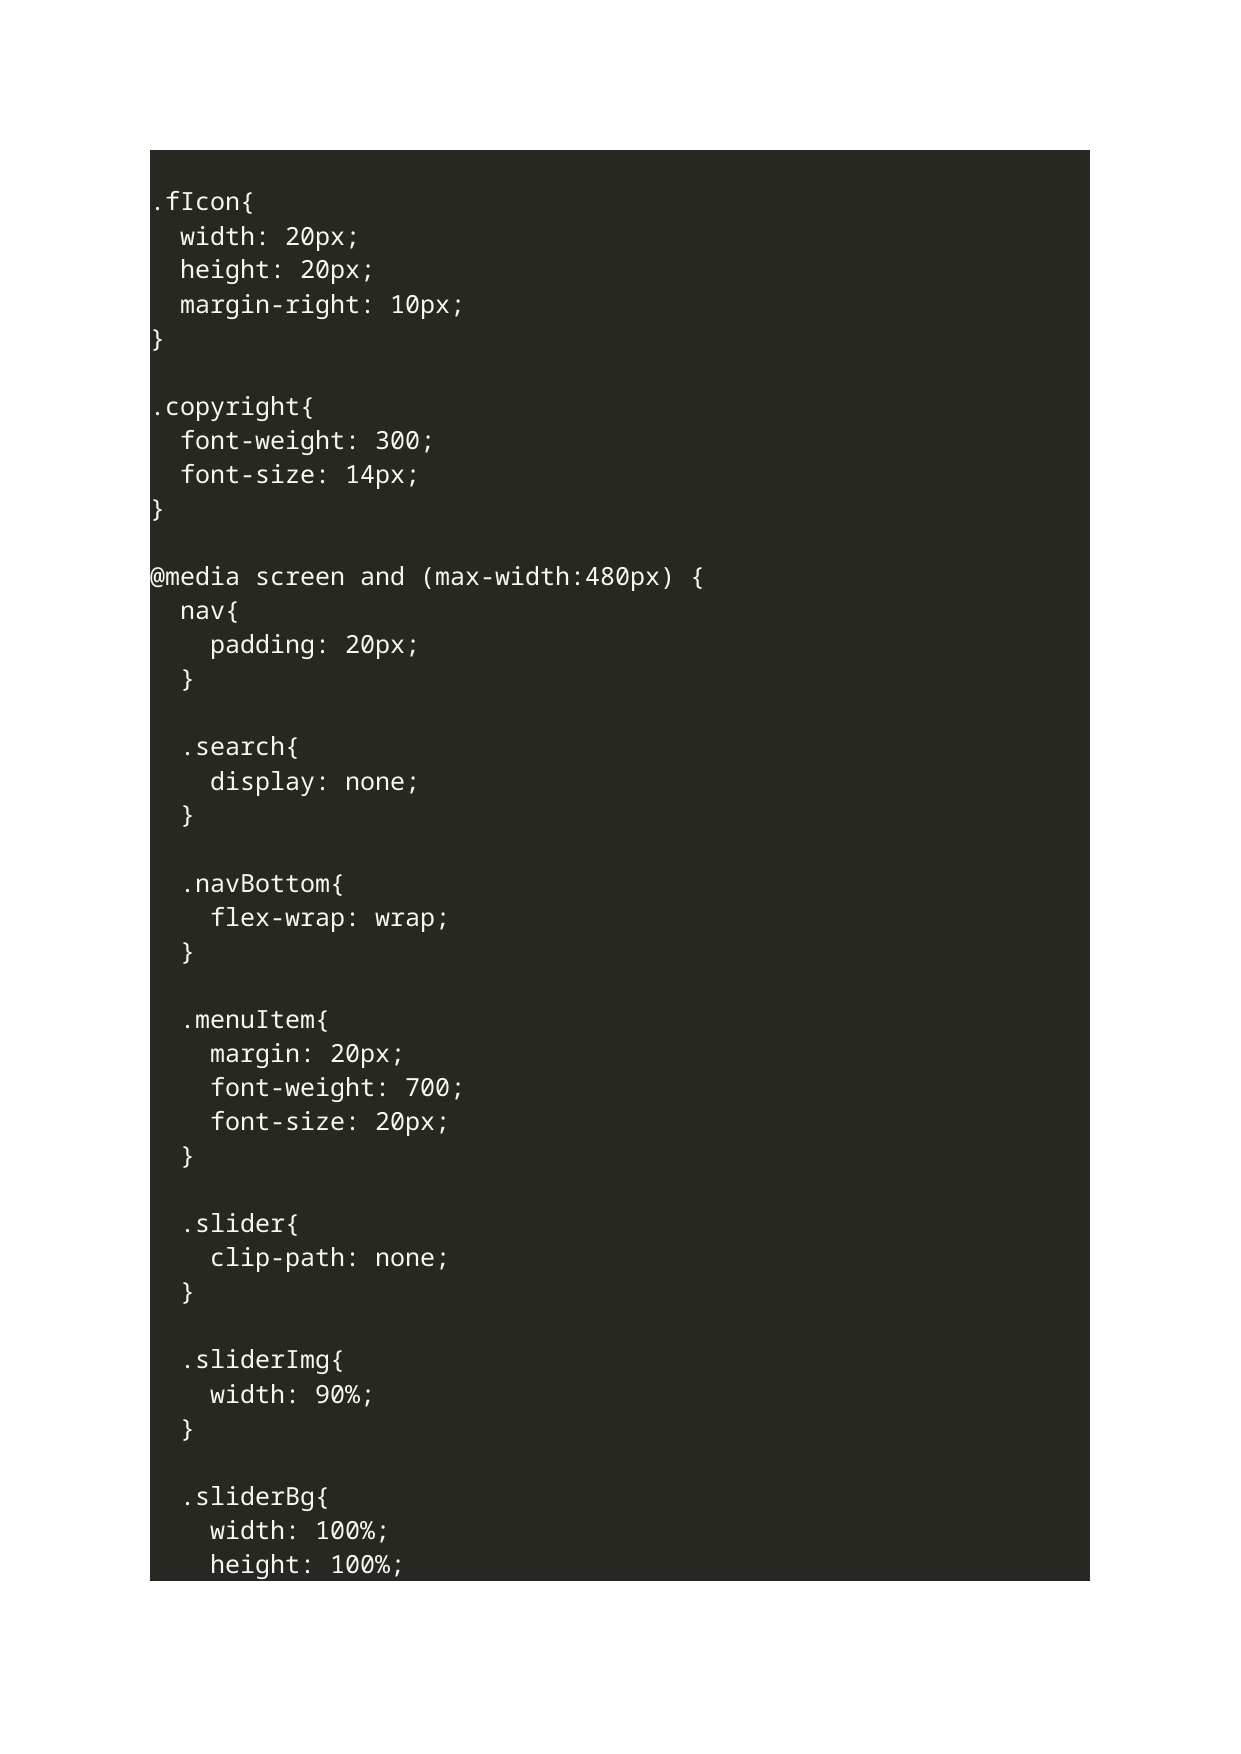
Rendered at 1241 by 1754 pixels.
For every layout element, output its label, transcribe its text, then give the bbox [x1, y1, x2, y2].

text width: 100%; [150, 1512, 1090, 1547]
text width: 90%; [150, 1376, 1090, 1410]
text } [150, 797, 1090, 831]
text clip-path: none; [150, 1240, 1090, 1274]
text font-size: 20px; [150, 1104, 1090, 1138]
text .navBottom{ [150, 865, 1090, 899]
text font-size: 14px; [150, 457, 1090, 491]
text .slider{ [150, 1206, 1090, 1240]
text flex-wrap: wrap; [150, 899, 1090, 933]
text } [150, 1410, 1090, 1444]
text margin: 20px; [150, 1036, 1090, 1070]
text margin-right: 10px; [150, 286, 1090, 320]
text } [150, 1138, 1090, 1172]
text .sliderImg{ [150, 1342, 1090, 1376]
text .fIcon{ [150, 184, 1090, 218]
text padding: 20px; [150, 627, 1090, 661]
text width: 20px; [150, 218, 1090, 252]
text .sliderBg{ [150, 1478, 1090, 1512]
text font-weight: 700; [150, 1070, 1090, 1104]
text } [150, 661, 1090, 695]
text font-weight: 300; [150, 422, 1090, 457]
text @media screen and (max-width:480px) { [150, 559, 1090, 593]
text } [150, 933, 1090, 967]
text } [150, 1274, 1090, 1308]
text height: 20px; [150, 252, 1090, 286]
text display: none; [150, 763, 1090, 797]
text height: 100%; [150, 1547, 1090, 1581]
text .menuItem{ [150, 1002, 1090, 1036]
text } [150, 491, 1090, 525]
text .search{ [150, 729, 1090, 763]
text } [150, 320, 1090, 354]
text .copyright{ [150, 388, 1090, 422]
text nav{ [150, 593, 1090, 627]
